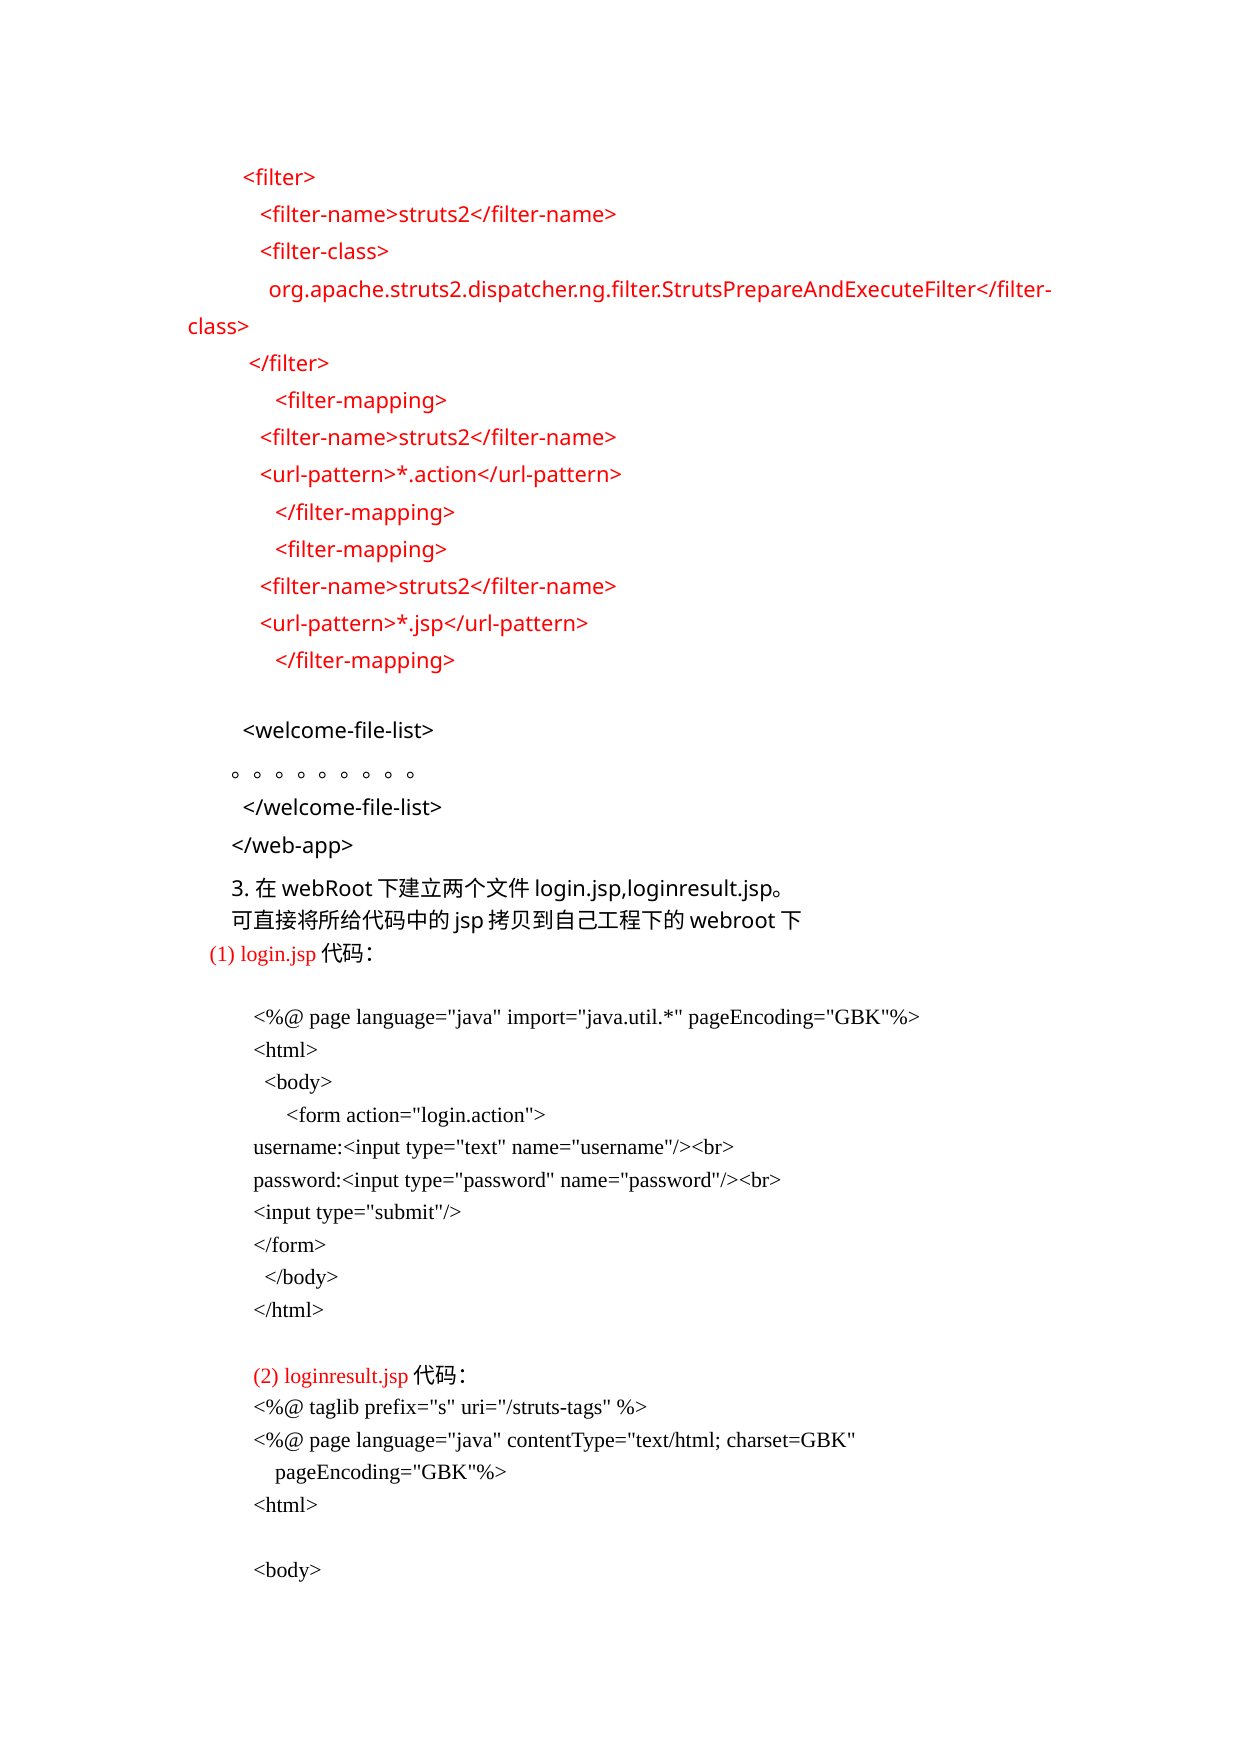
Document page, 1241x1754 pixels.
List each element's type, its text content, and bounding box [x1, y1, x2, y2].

text org.apache.struts2.dispatcher.ng.filter.StrutsPrepareAndExecuteFilter</filter-class> [187, 273, 1053, 341]
text <filter-mapping> [187, 385, 1053, 415]
text </filter-mapping> [187, 645, 1053, 675]
text <url-pattern>*.jsp</url-pattern> [187, 608, 1053, 638]
text </body> [253, 1261, 1053, 1293]
text username:<input type="text" name="username"/><br> [253, 1131, 1053, 1163]
text </filter> [187, 348, 1053, 378]
text <welcome-file-list> [187, 715, 1053, 745]
text <url-pattern>*.action</url-pattern> [187, 459, 1053, 489]
text <form action="login.action"> [253, 1098, 1053, 1131]
text <html> [253, 1488, 1053, 1521]
text 可直接将所给代码中的jsp拷贝到自己工程下的webroot下 [187, 903, 1053, 936]
text <input type="submit"/> [253, 1196, 1053, 1228]
text 3. 在webRoot下建立两个文件login.jsp,loginresult.jsp。 [187, 871, 1053, 903]
text <filter> [187, 162, 1053, 192]
text <body> [253, 1066, 1053, 1098]
text <filter-name>struts2</filter-name> [187, 199, 1053, 229]
text </web-app> [187, 829, 1053, 862]
text (1) login.jsp代码： [187, 936, 1053, 968]
text </form> [253, 1228, 1053, 1261]
text <filter-name>struts2</filter-name> [187, 422, 1053, 452]
text 。。。。。。。。。 [187, 752, 1053, 784]
text </filter-mapping> [187, 497, 1053, 526]
text <%@ taglib prefix="s" uri="/struts-tags" %> [253, 1391, 1053, 1423]
text <filter-mapping> [187, 534, 1053, 564]
text <filter-class> [187, 236, 1053, 266]
text <html> [253, 1033, 1053, 1066]
text password:<input type="password" name="password"/><br> [253, 1163, 1053, 1196]
text <filter-name>struts2</filter-name> [187, 571, 1053, 601]
text </welcome-file-list> [187, 792, 1053, 822]
text pageEncoding="GBK"%> [253, 1456, 1053, 1488]
text (2) loginresult.jsp代码： [253, 1358, 1053, 1391]
text </html> [253, 1293, 1053, 1326]
text <body> [253, 1553, 1053, 1586]
text <%@ page language="java" contentType="text/html; charset=GBK" [253, 1423, 1053, 1456]
text <%@ page language="java" import="java.util.*" pageEncoding="GBK"%> [253, 1001, 1053, 1033]
